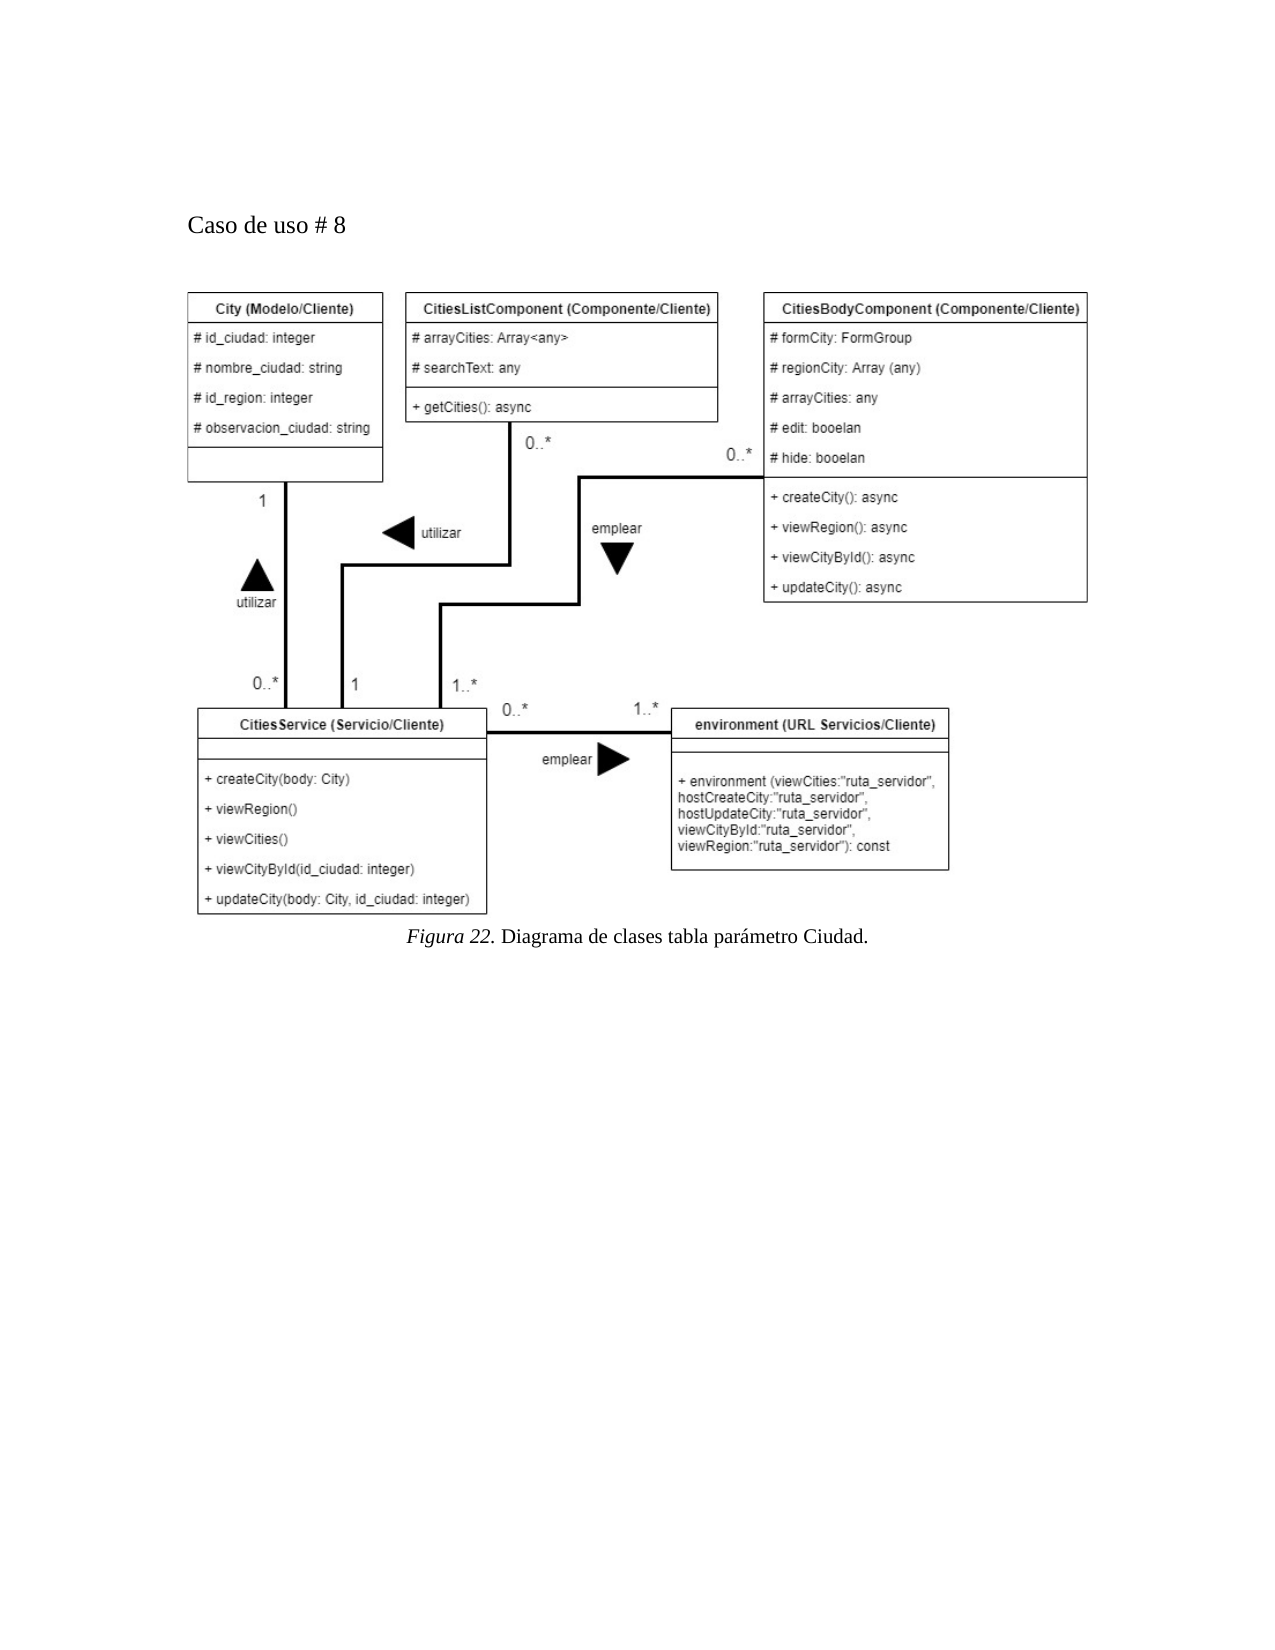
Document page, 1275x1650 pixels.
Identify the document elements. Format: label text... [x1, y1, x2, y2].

text Caso de uso # 8 [187, 210, 1087, 239]
text Figura 22. Diagrama de clases tabla parámetro Ciudad. [187, 924, 1087, 948]
picture [187, 292, 1088, 918]
